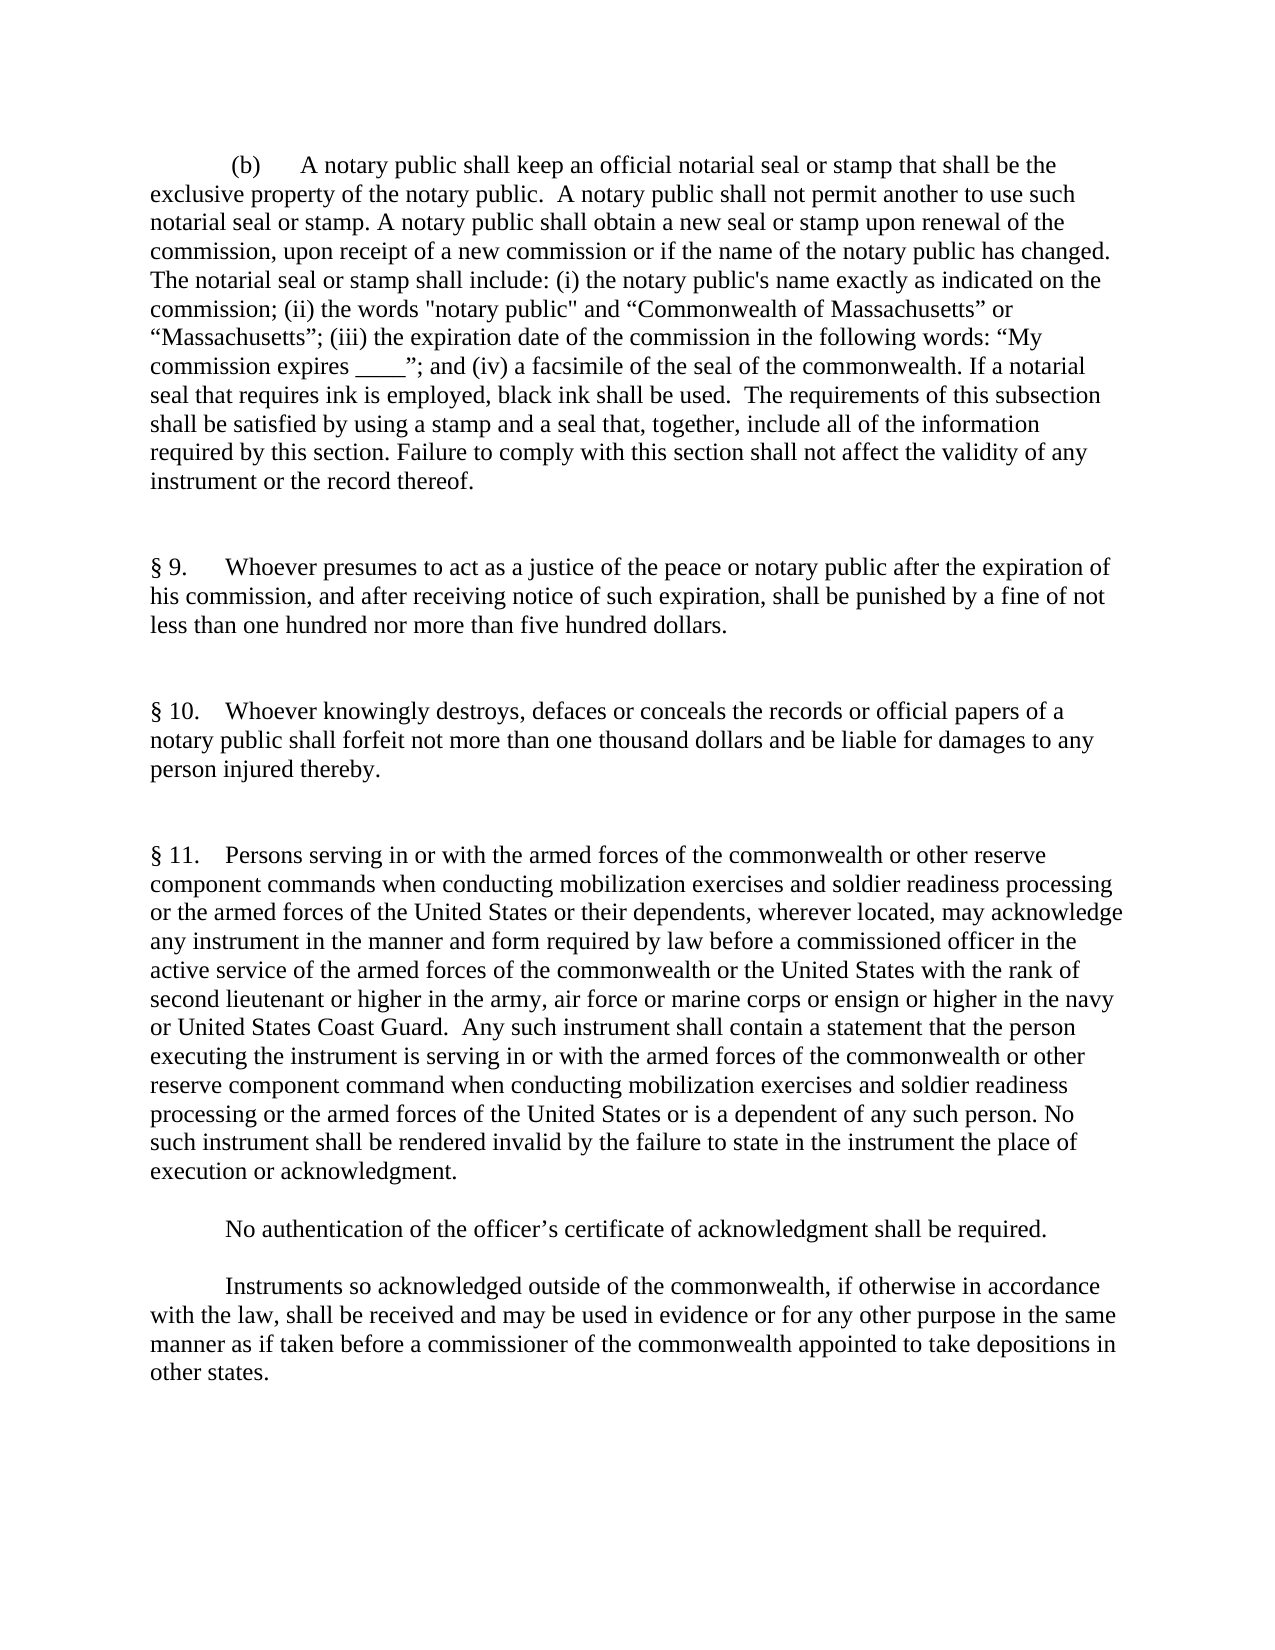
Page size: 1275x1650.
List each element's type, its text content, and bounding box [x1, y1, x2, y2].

text No authentication of the officer’s certificate of acknowledgment shall be required. [150, 1214, 1125, 1242]
text Instruments so acknowledged outside of the commonwealth, if otherwise in accordance with the law, shall be received and may be used in evidence or for any other purpose in the same manner as if taken before a commissioner of the commonwealth appointed to take depositions in other states. [150, 1271, 1125, 1386]
text § 11. Persons serving in or with the armed forces of the commonwealth or other reserve component commands when conducting mobilization exercises and soldier readiness processing or the armed forces of the United States or their dependents, wherever located, may acknowledge any instrument in the manner and form required by law before a commissioned officer in the active service of the armed forces of the commonwealth or the United States with the rank of second lieutenant or higher in the army, air force or marine corps or ensign or higher in the navy or United States Coast Guard. Any such instrument shall contain a statement that the person executing the instrument is serving in or with the armed forces of the commonwealth or other reserve component command when conducting mobilization exercises and soldier readiness processing or the armed forces of the United States or is a dependent of any such person. No such instrument shall be rendered invalid by the failure to state in the instrument the place of execution or acknowledgment. [150, 840, 1125, 1185]
text (b) A notary public shall keep an official notarial seal or stamp that shall be the exclusive property of the notary public. A notary public shall not permit another to use such notarial seal or stamp. A notary public shall obtain a new seal or stamp upon renewal of the commission, upon receipt of a new commission or if the name of the notary public has changed. The notarial seal or stamp shall include: (i) the notary public's name exactly as indicated on the commission; (ii) the words "notary public" and “Commonwealth of Massachusetts” or “Massachusetts”; (iii) the expiration date of the commission in the following words: “My commission expires ____”; and (iv) a facsimile of the seal of the commonwealth. If a notarial seal that requires ink is employed, black ink shall be used. The requirements of this subsection shall be satisfied by using a stamp and a seal that, together, include all of the information required by this section. Failure to comply with this section shall not affect the validity of any instrument or the record thereof. [150, 150, 1125, 495]
text § 10. Whoever knowingly destroys, defaces or conceals the records or official papers of a notary public shall forfeit not more than one thousand dollars and be liable for damages to any person injured thereby. [150, 696, 1125, 782]
text § 9. Whoever presumes to act as a justice of the peace or notary public after the expiration of his commission, and after receiving notice of such expiration, shall be punished by a fine of not less than one hundred nor more than five hundred dollars. [150, 552, 1125, 639]
